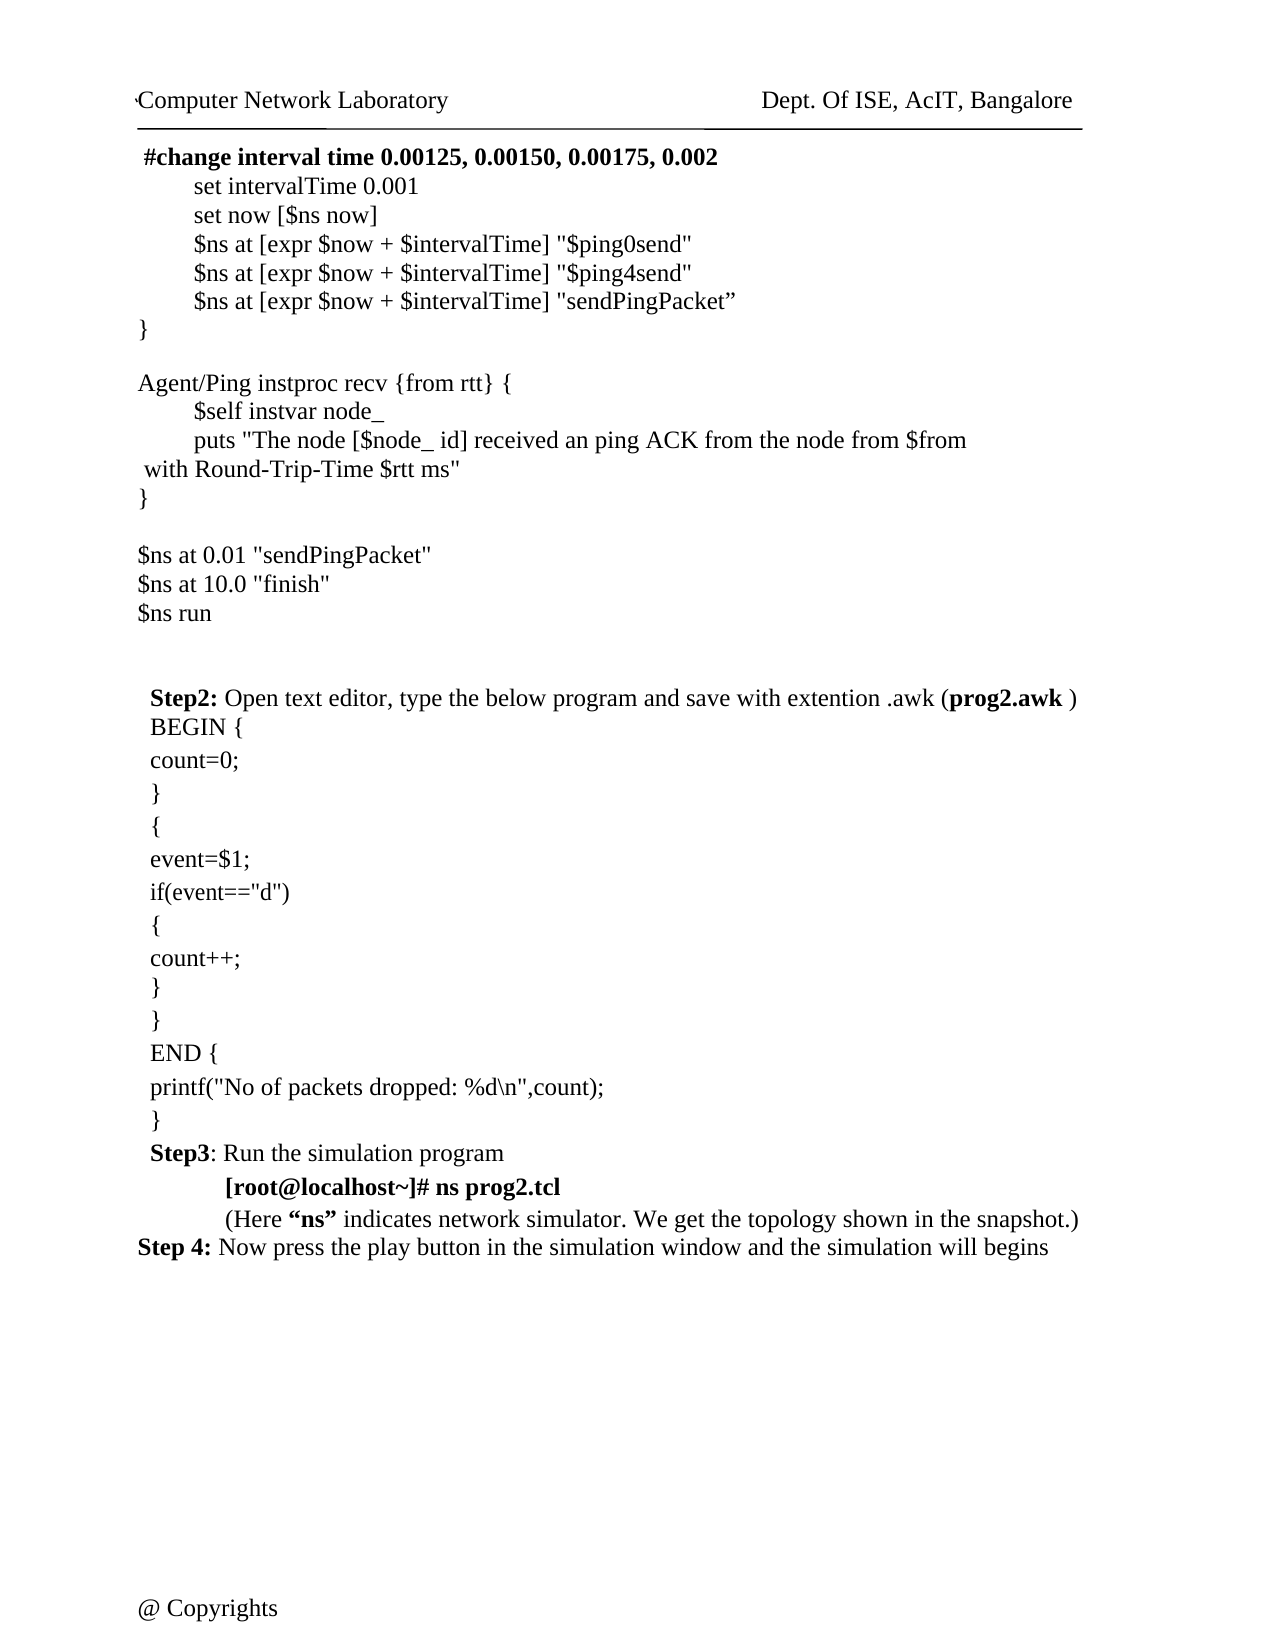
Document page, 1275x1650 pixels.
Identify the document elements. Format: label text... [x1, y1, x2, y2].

text { [150, 811, 1175, 840]
text Agent/Ping instproc recv {from rtt} { [137, 368, 1175, 396]
text Step3: Run the simulation program [150, 1138, 1175, 1167]
text Step 4: Now press the play button in the simulation window and the simulation will begins [137, 1232, 1175, 1261]
text count=0; [150, 745, 1175, 774]
text (Here “ns” indicates network simulator. We get the topology shown in the snapshot.) [225, 1204, 1175, 1232]
text count++; [150, 943, 1175, 972]
text $ns at [expr $now + $intervalTime] "sendPingPacket” [194, 286, 1175, 315]
text event=$1; if(event=="d") [150, 844, 325, 906]
text set intervalTime 0.001 set now [$ns now] [194, 171, 422, 229]
text $ns at [expr $now + $intervalTime] "$ping0send" [194, 229, 1175, 258]
text $self instvar node_ [194, 396, 1175, 425]
text { [150, 910, 1175, 939]
text END { [150, 1038, 1175, 1067]
text printf("No of packets dropped: %d\n",count); [150, 1072, 1175, 1100]
subtitle [root@localhost~]# ns prog2.tcl [225, 1172, 1175, 1201]
subtitle #change interval time 0.00125, 0.00150, 0.00175, 0.002 [144, 143, 1175, 171]
text } [150, 1105, 1175, 1133]
text $ns run [137, 598, 1175, 626]
text } [150, 972, 1175, 1001]
text Step2: Open text editor, type the below program and save with extention .awk (prog2.awk ) BEGIN { [150, 684, 1079, 741]
text } [137, 315, 1175, 344]
text } [150, 1005, 1175, 1034]
text $ns at 10.0 "finish" [137, 569, 1175, 598]
text $ns at [expr $now + $intervalTime] "$ping4send" [194, 258, 1175, 286]
text } [150, 778, 1175, 807]
text puts "The node [$node_ id] received an ping ACK from the node from $from with Round-Trip-Time $rtt ms" [144, 425, 969, 483]
text $ns at 0.01 "sendPingPacket" [137, 540, 1175, 569]
text } [137, 483, 1175, 511]
